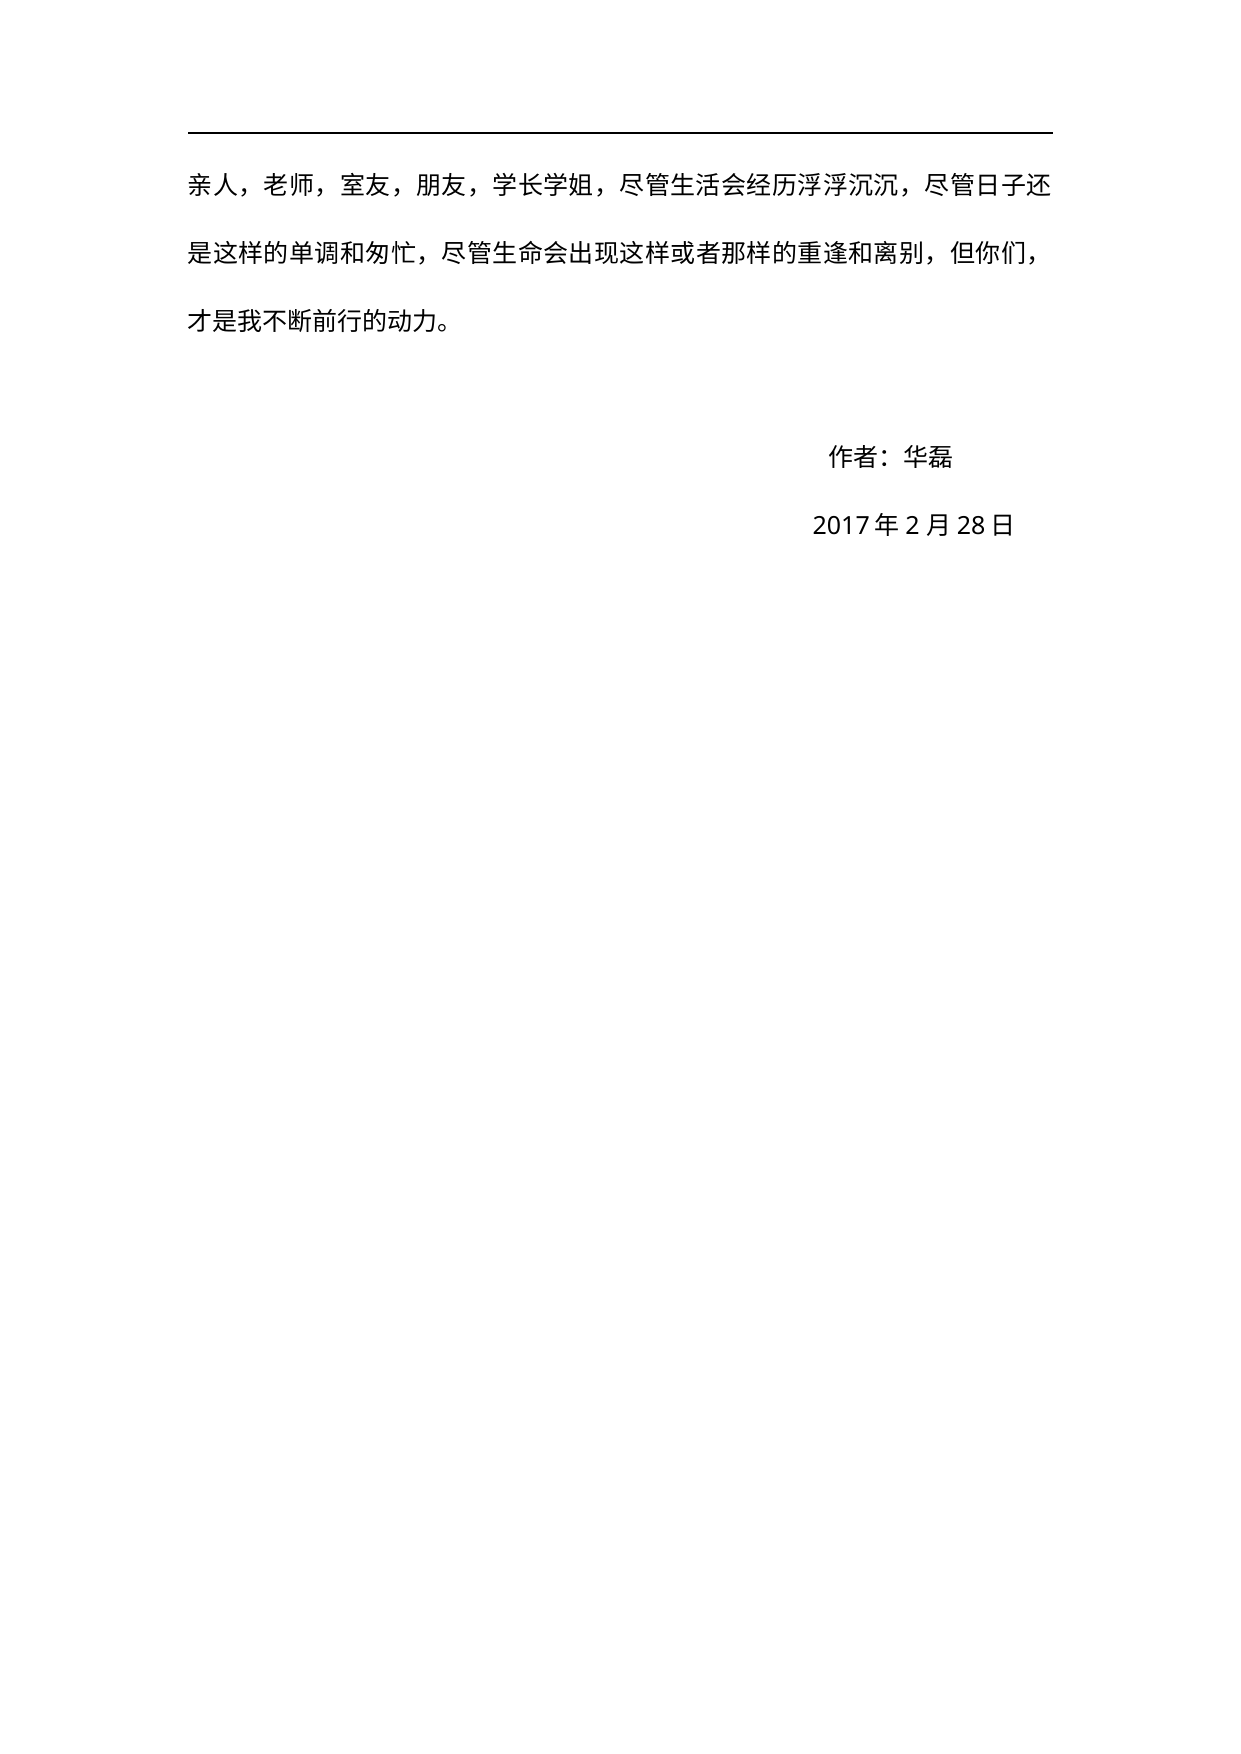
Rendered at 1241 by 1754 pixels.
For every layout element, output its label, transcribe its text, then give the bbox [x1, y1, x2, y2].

text 2017年 2 月 28日 [202, 489, 1015, 557]
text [187, 150, 1053, 354]
text 作者：华磊 [187, 422, 953, 489]
